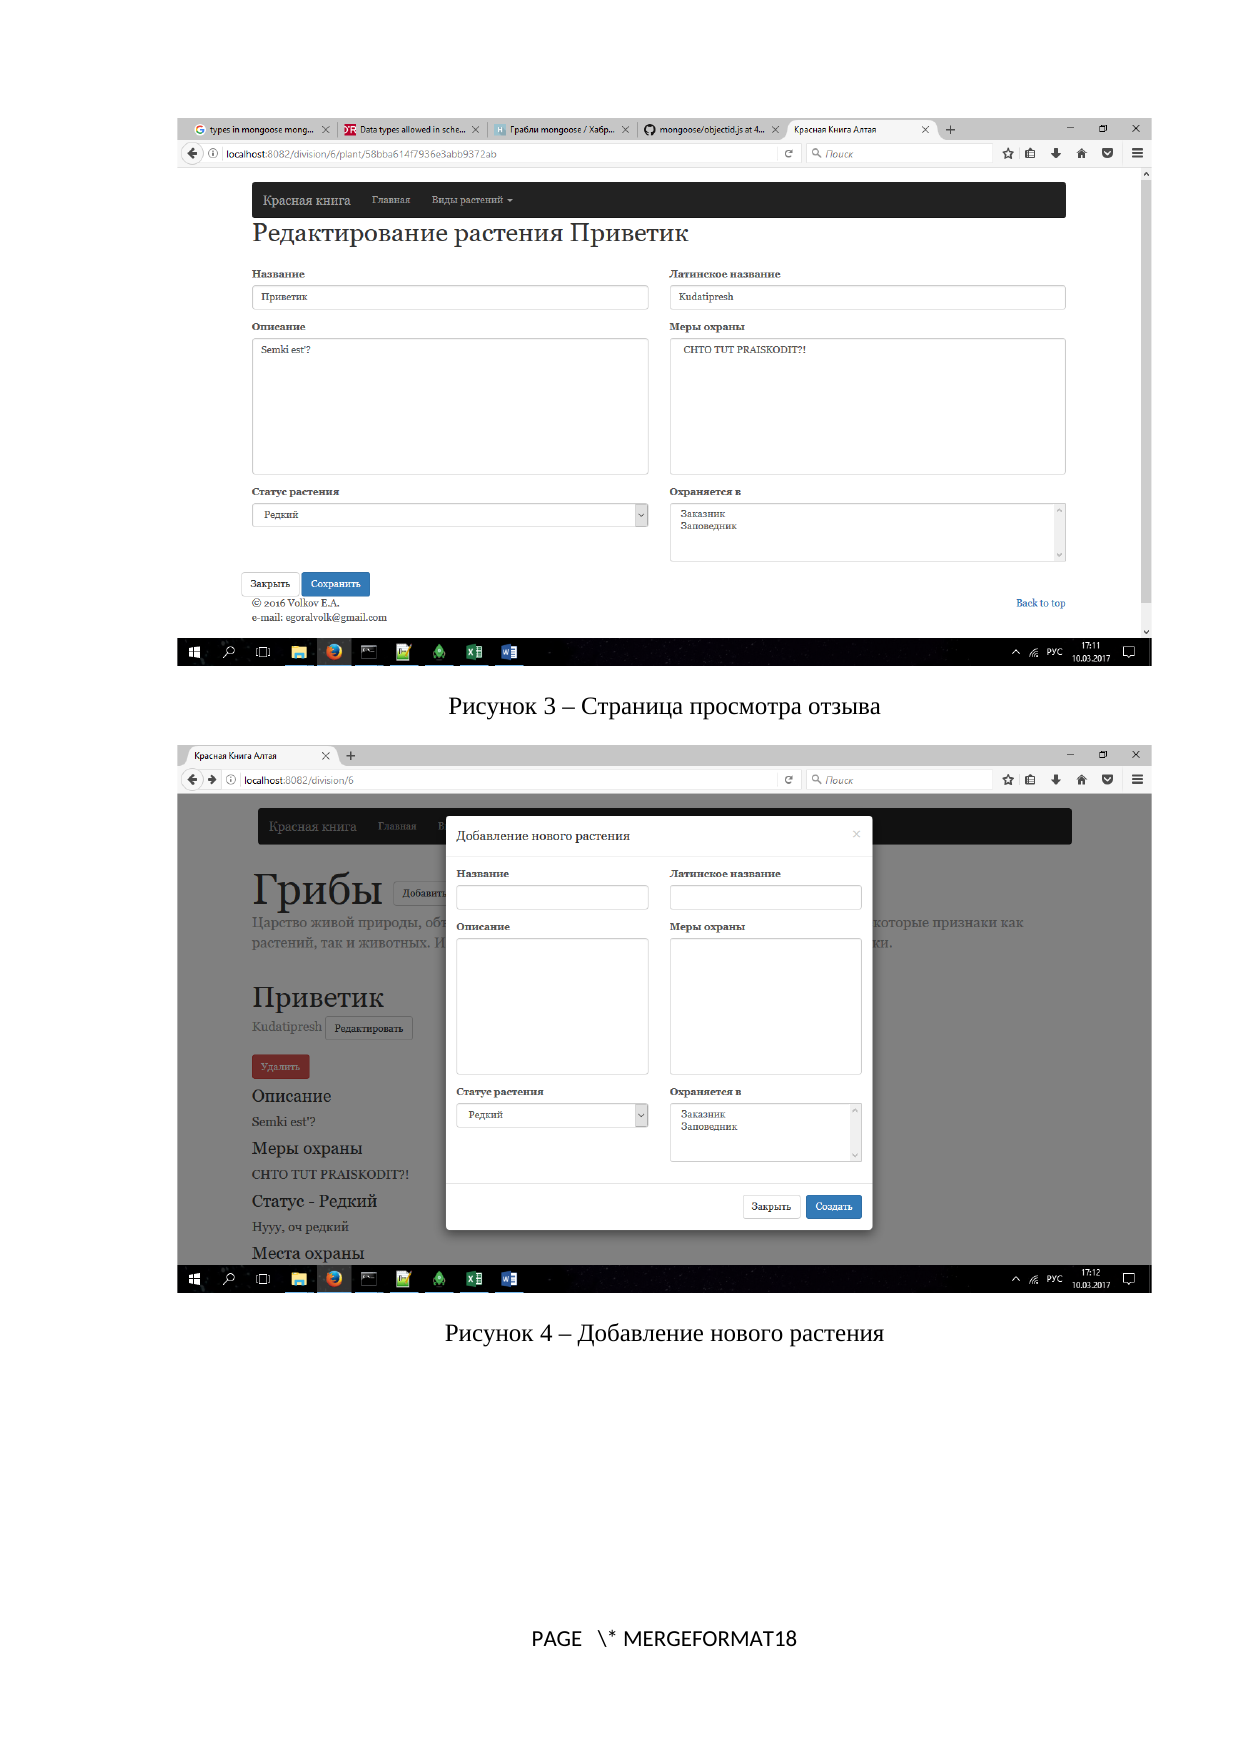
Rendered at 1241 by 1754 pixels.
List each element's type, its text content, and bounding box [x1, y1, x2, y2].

picture [177, 118, 1152, 666]
text Рисунок 3 – Страница просмотра отзыва [177, 691, 1152, 720]
picture [177, 745, 1152, 1293]
text Рисунок 4 – Добавление нового растения [177, 1318, 1152, 1347]
